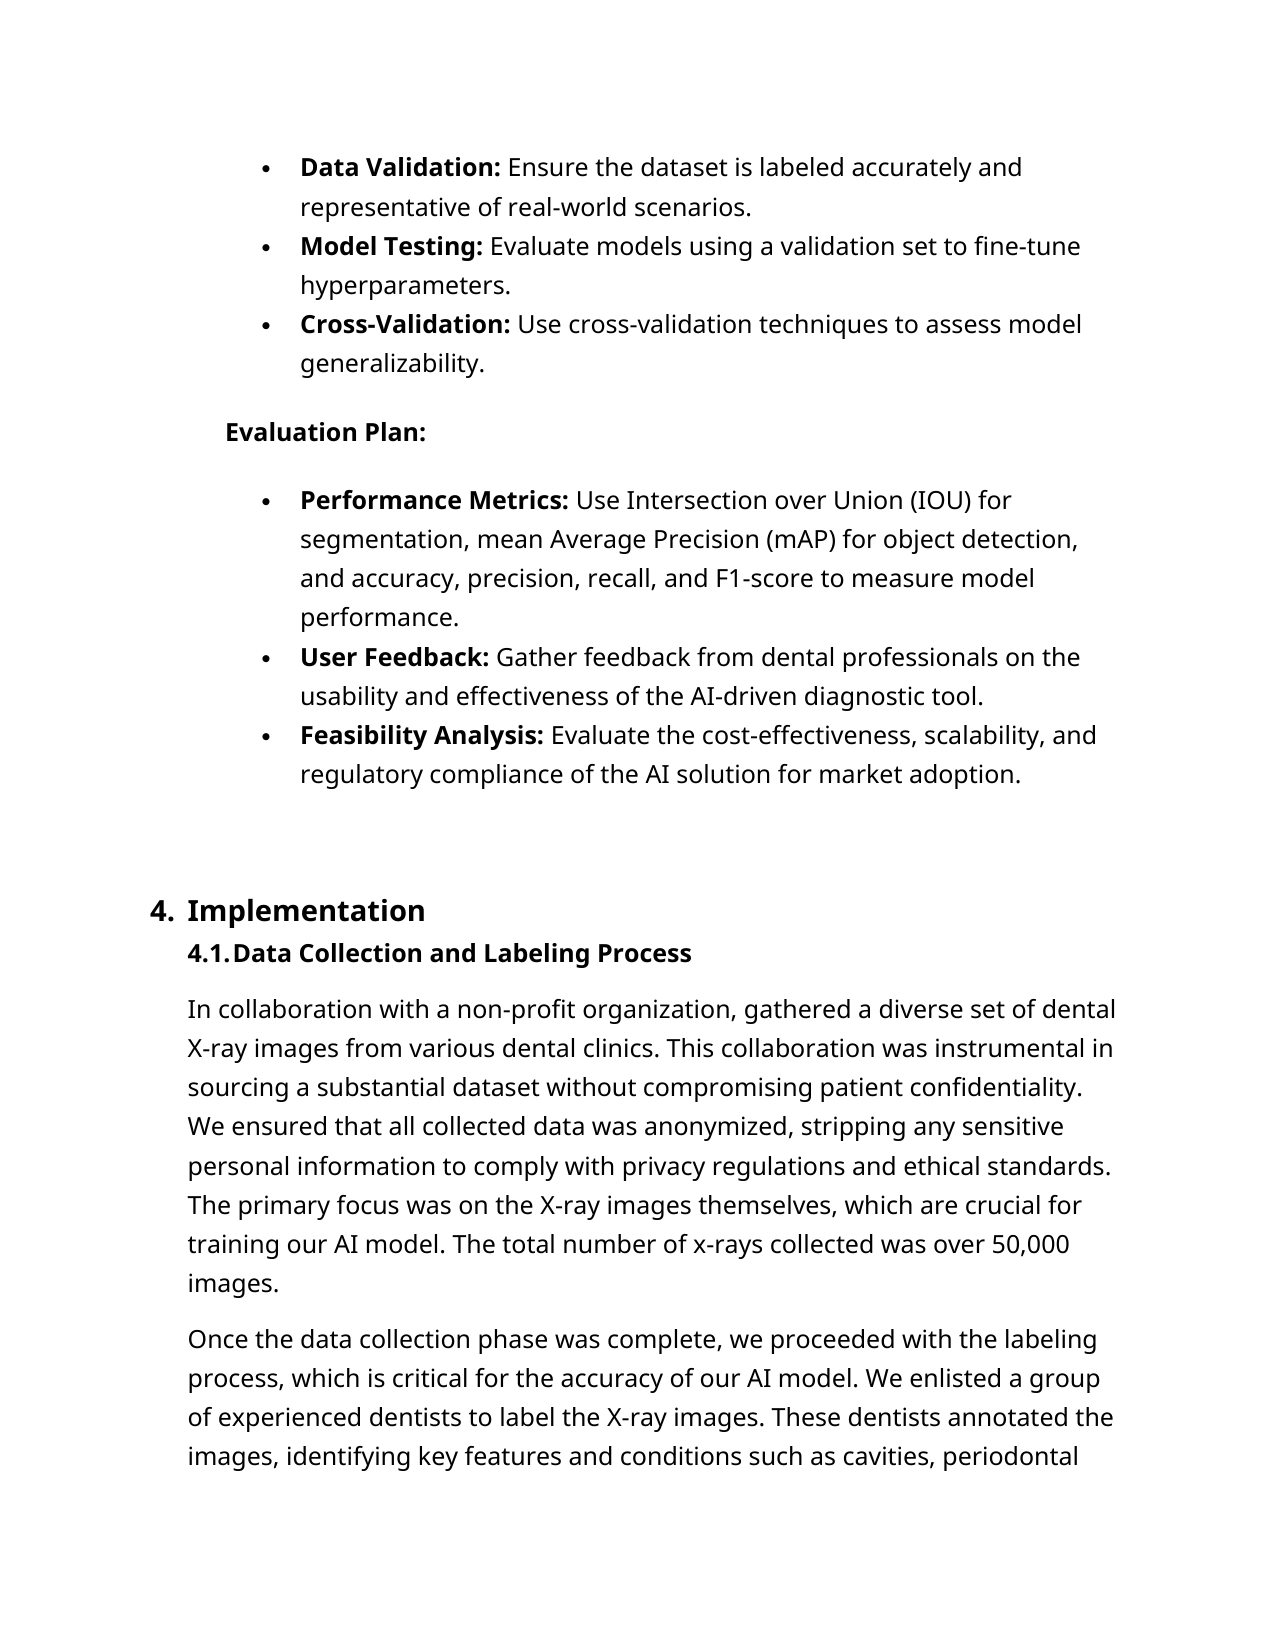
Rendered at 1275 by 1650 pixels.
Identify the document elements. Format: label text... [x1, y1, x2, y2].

text In collaboration with a non-profit organization, gathered a diverse set of dental X-ray images from various dental clinics. This collaboration was instrumental in sourcing a substantial dataset without compromising patient confidentiality. We ensured that all collected data was anonymized, stripping any sensitive personal information to comply with privacy regulations and ethical standards. The primary focus was on the X-ray images themselves, which are crucial for training our AI model. The total number of x-rays collected was over 50,000 images. [187, 992, 1125, 1300]
list Performance Metrics: Use Intersection over Union (IOU) for segmentation, mean Average Precision (mAP) for object detection, and accuracy, precision, recall, and F1-score to measure model performance. [262, 482, 1125, 634]
text Evaluation Plan: [225, 414, 1125, 448]
list User Feedback: Gather feedback from dental professionals on the usability and effectiveness of the AI-driven diagnostic tool. [262, 639, 1125, 712]
list Model Testing: Evaluate models using a validation set to fine-tune hyperparameters. [262, 228, 1125, 302]
list Cross-Validation: Use cross-validation techniques to assess model generalizability. [262, 307, 1125, 380]
list Data Validation: Ensure the dataset is labeled accurately and representative of real-world scenarios. [262, 150, 1125, 223]
list Data Collection and Labeling Process [187, 936, 1125, 970]
list Feasibility Analysis: Evaluate the cost-effectiveness, scalability, and regulatory compliance of the AI solution for market adoption. [262, 717, 1125, 791]
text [187, 1322, 1125, 1473]
list Implementation [150, 890, 1125, 930]
